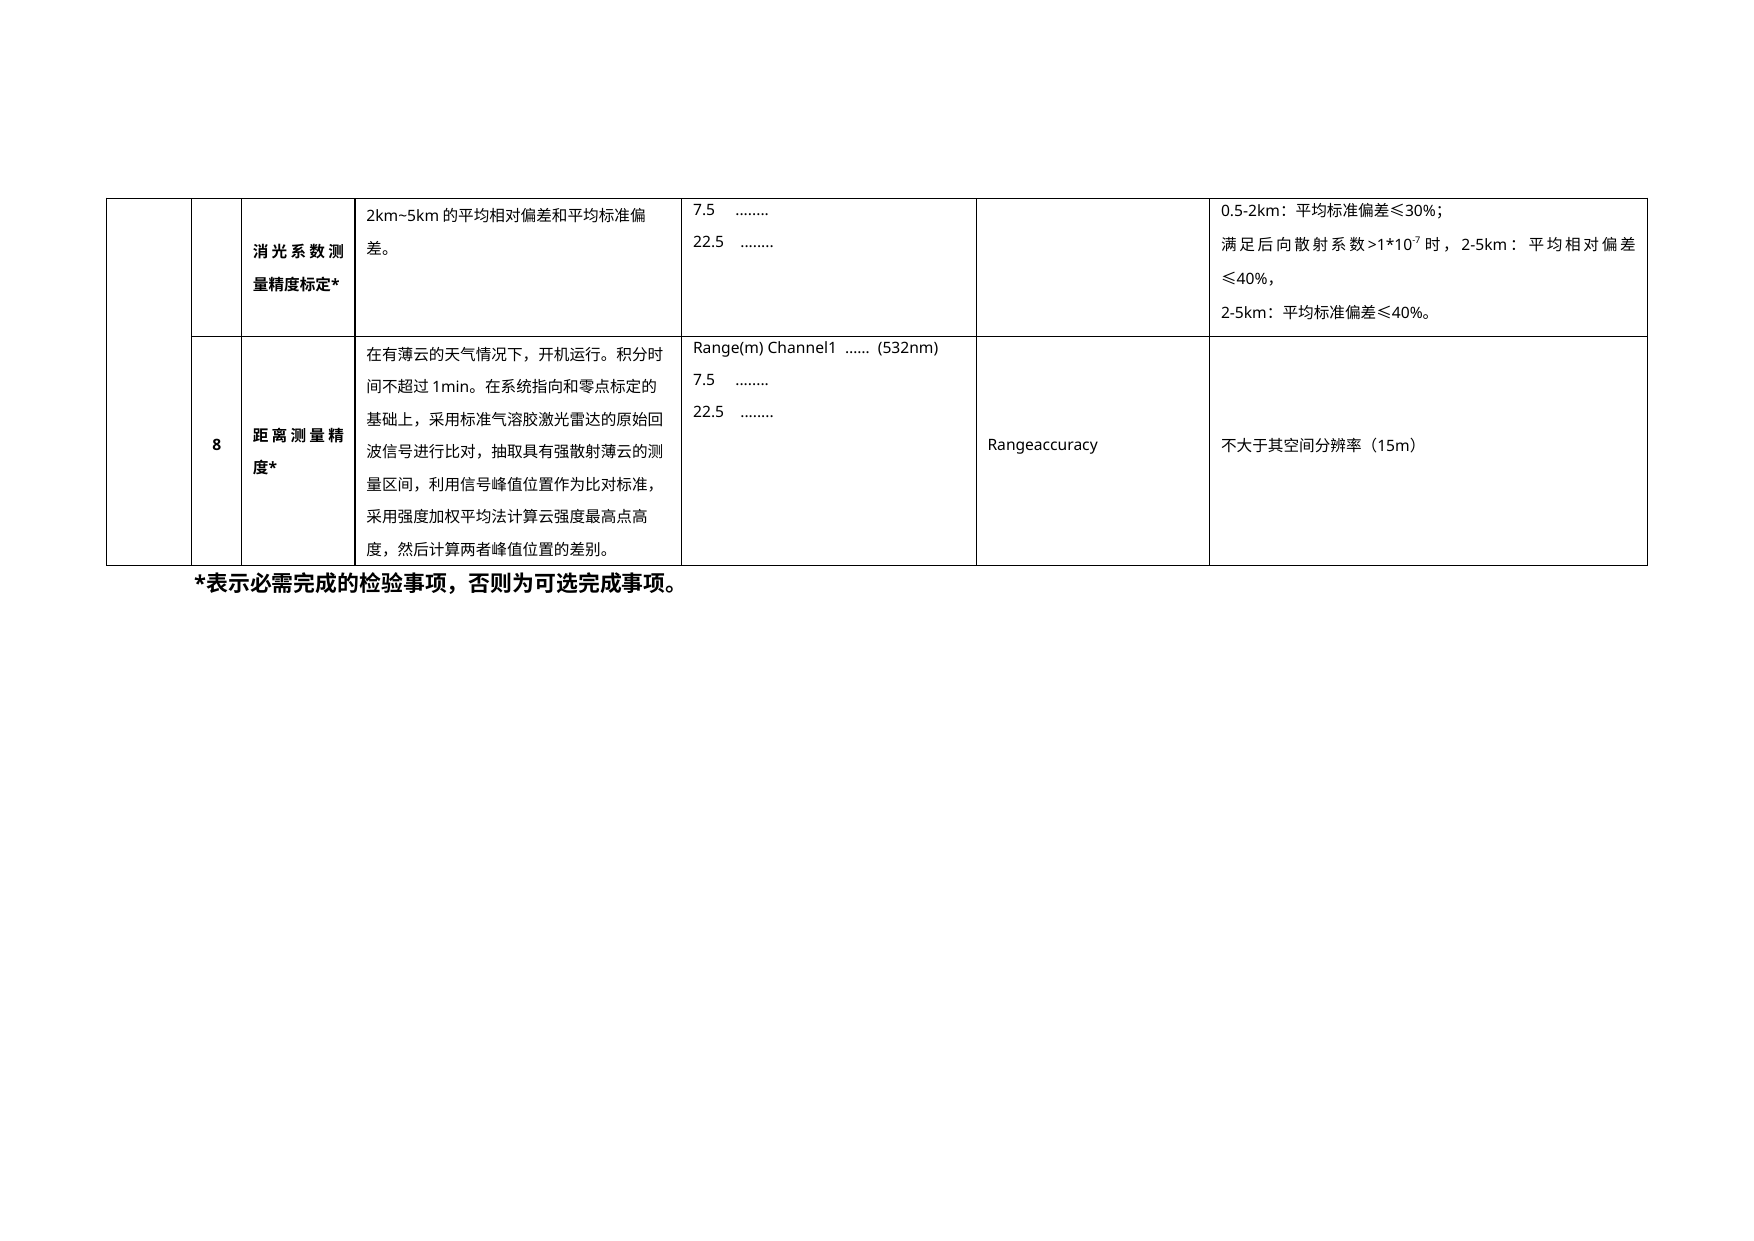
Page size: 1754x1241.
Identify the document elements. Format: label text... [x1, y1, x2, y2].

text *表示必需完成的检验事项，否则为可选完成事项。 [150, 566, 1604, 598]
table_cell Range(m) Channel1 …… (532nm) 7.5 ........ 22.5 ........ [682, 337, 976, 564]
table_cell 距离测量精度* [242, 337, 354, 564]
table_cell 在有薄云的天气情况下，开机运行。积分时间不超过1min。在系统指向和零点标定的基础上，采用标准气溶胶激光雷达的原始回波信号进行比对，抽取具有强散射薄云的测量区间，利用信号峰值位置作为比对标准，采用强度加权平均法计算云强度最高点高度，然后计算两者峰值位置的差别。 [356, 337, 681, 564]
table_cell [977, 199, 1209, 336]
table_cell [682, 199, 976, 336]
table_cell 不大于其空间分辨率（15m） [1210, 337, 1647, 564]
table_cell 拉曼气溶胶消光系数测量精度标定* [242, 199, 354, 336]
table_cell Rangeaccuracy [977, 337, 1209, 564]
table_cell 8 [192, 337, 241, 564]
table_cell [1210, 199, 1647, 336]
table_cell 7 [192, 199, 241, 336]
